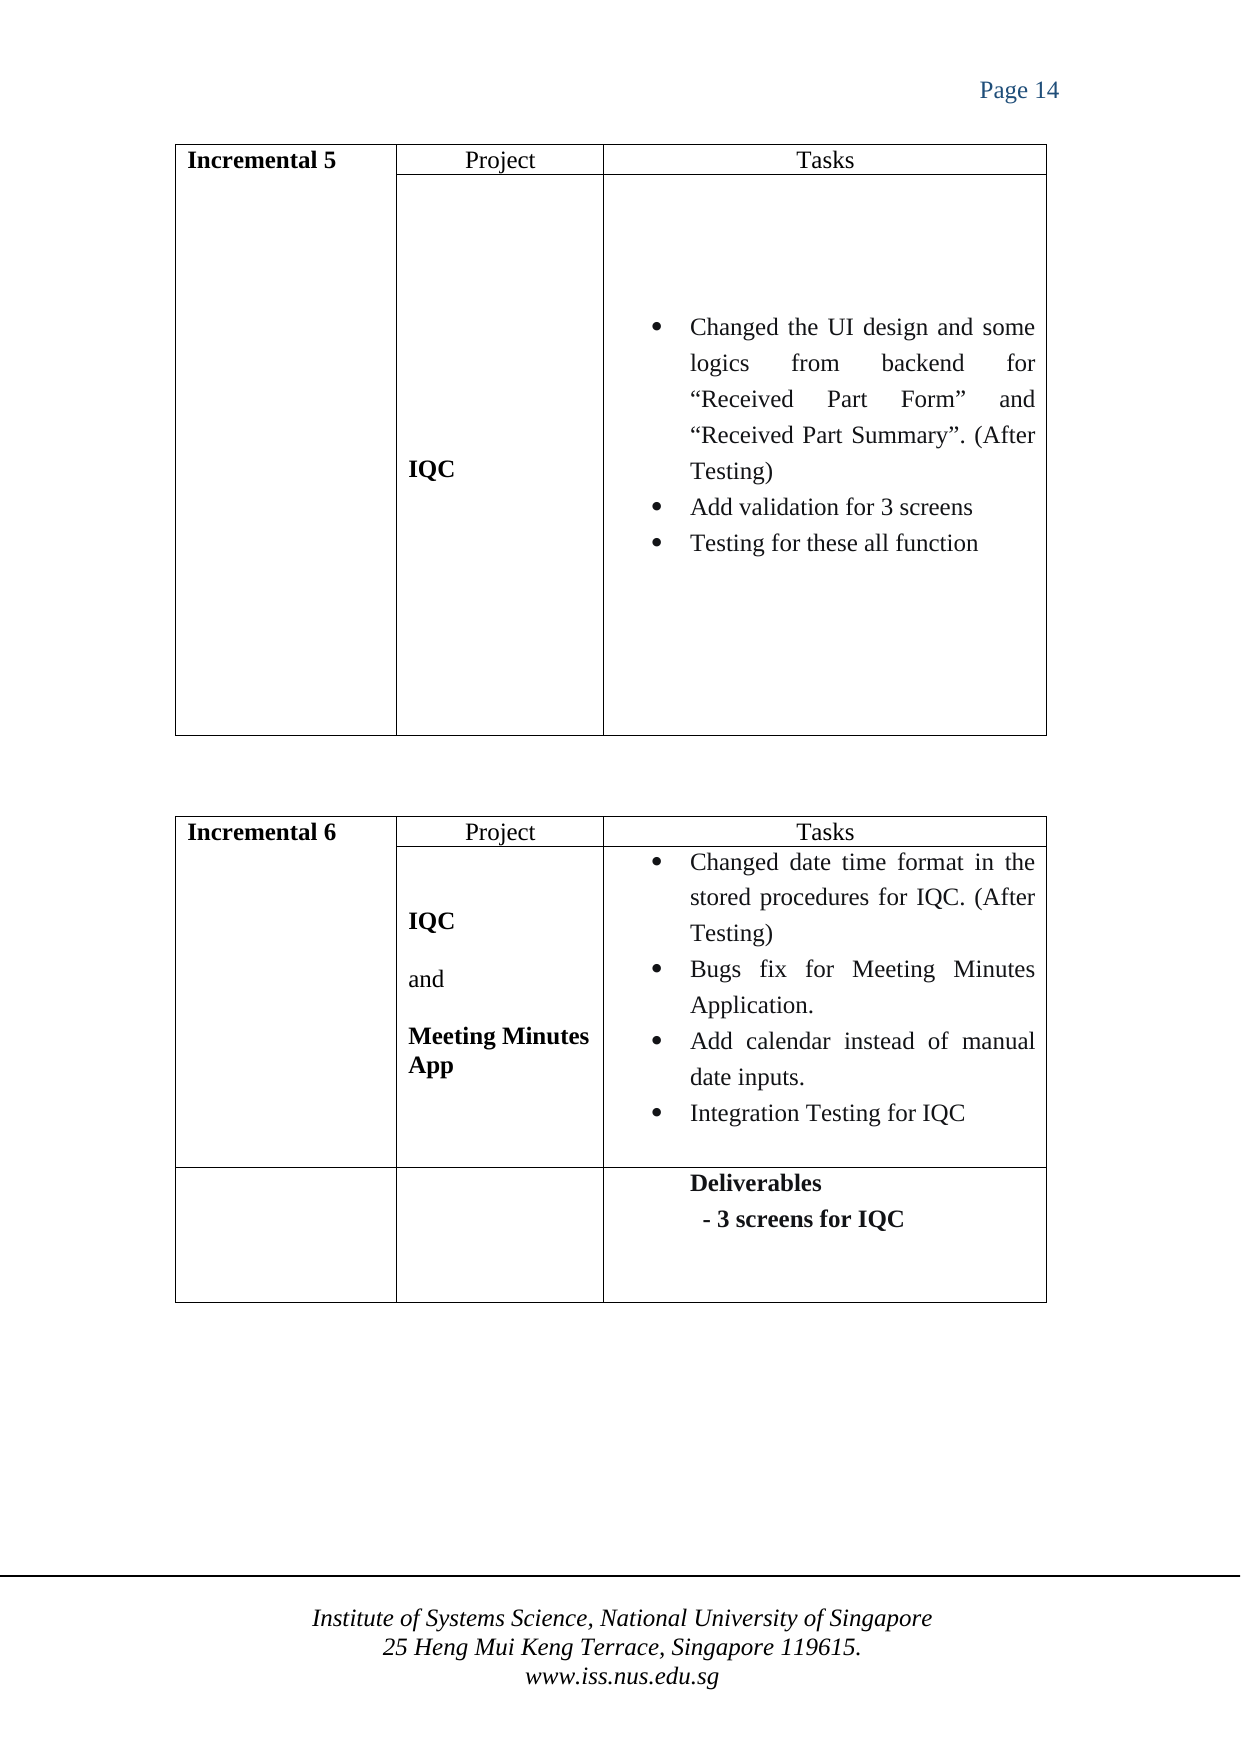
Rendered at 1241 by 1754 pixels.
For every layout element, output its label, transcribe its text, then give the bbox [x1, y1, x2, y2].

table_cell [397, 1168, 603, 1302]
table_header Project [397, 817, 603, 846]
table_cell Changed date time format in the stored procedures for IQC. (After Testing) Bugs fix for Meeting Minutes Application. Add calendar instead of manual date inputs. Integration Testing for IQC [604, 847, 1046, 1167]
table_cell Changed the UI design and some logics from backend for “Received Part Form” and “Received Part Summary”. (After Testing) Add validation for 3 screens Testing for these all function [604, 175, 1046, 734]
table_cell IQC [397, 175, 603, 734]
table_header Incremental 6 [176, 817, 396, 1167]
table_header Project [397, 145, 603, 174]
table_cell [176, 1168, 396, 1302]
table_header Incremental 5 [176, 145, 396, 734]
table_cell Deliverables - 3 screens for IQC [604, 1168, 1046, 1302]
table_header Tasks [604, 145, 1046, 174]
table_cell IQC and Meeting Minutes App [397, 847, 603, 1167]
table_header Tasks [604, 817, 1046, 846]
